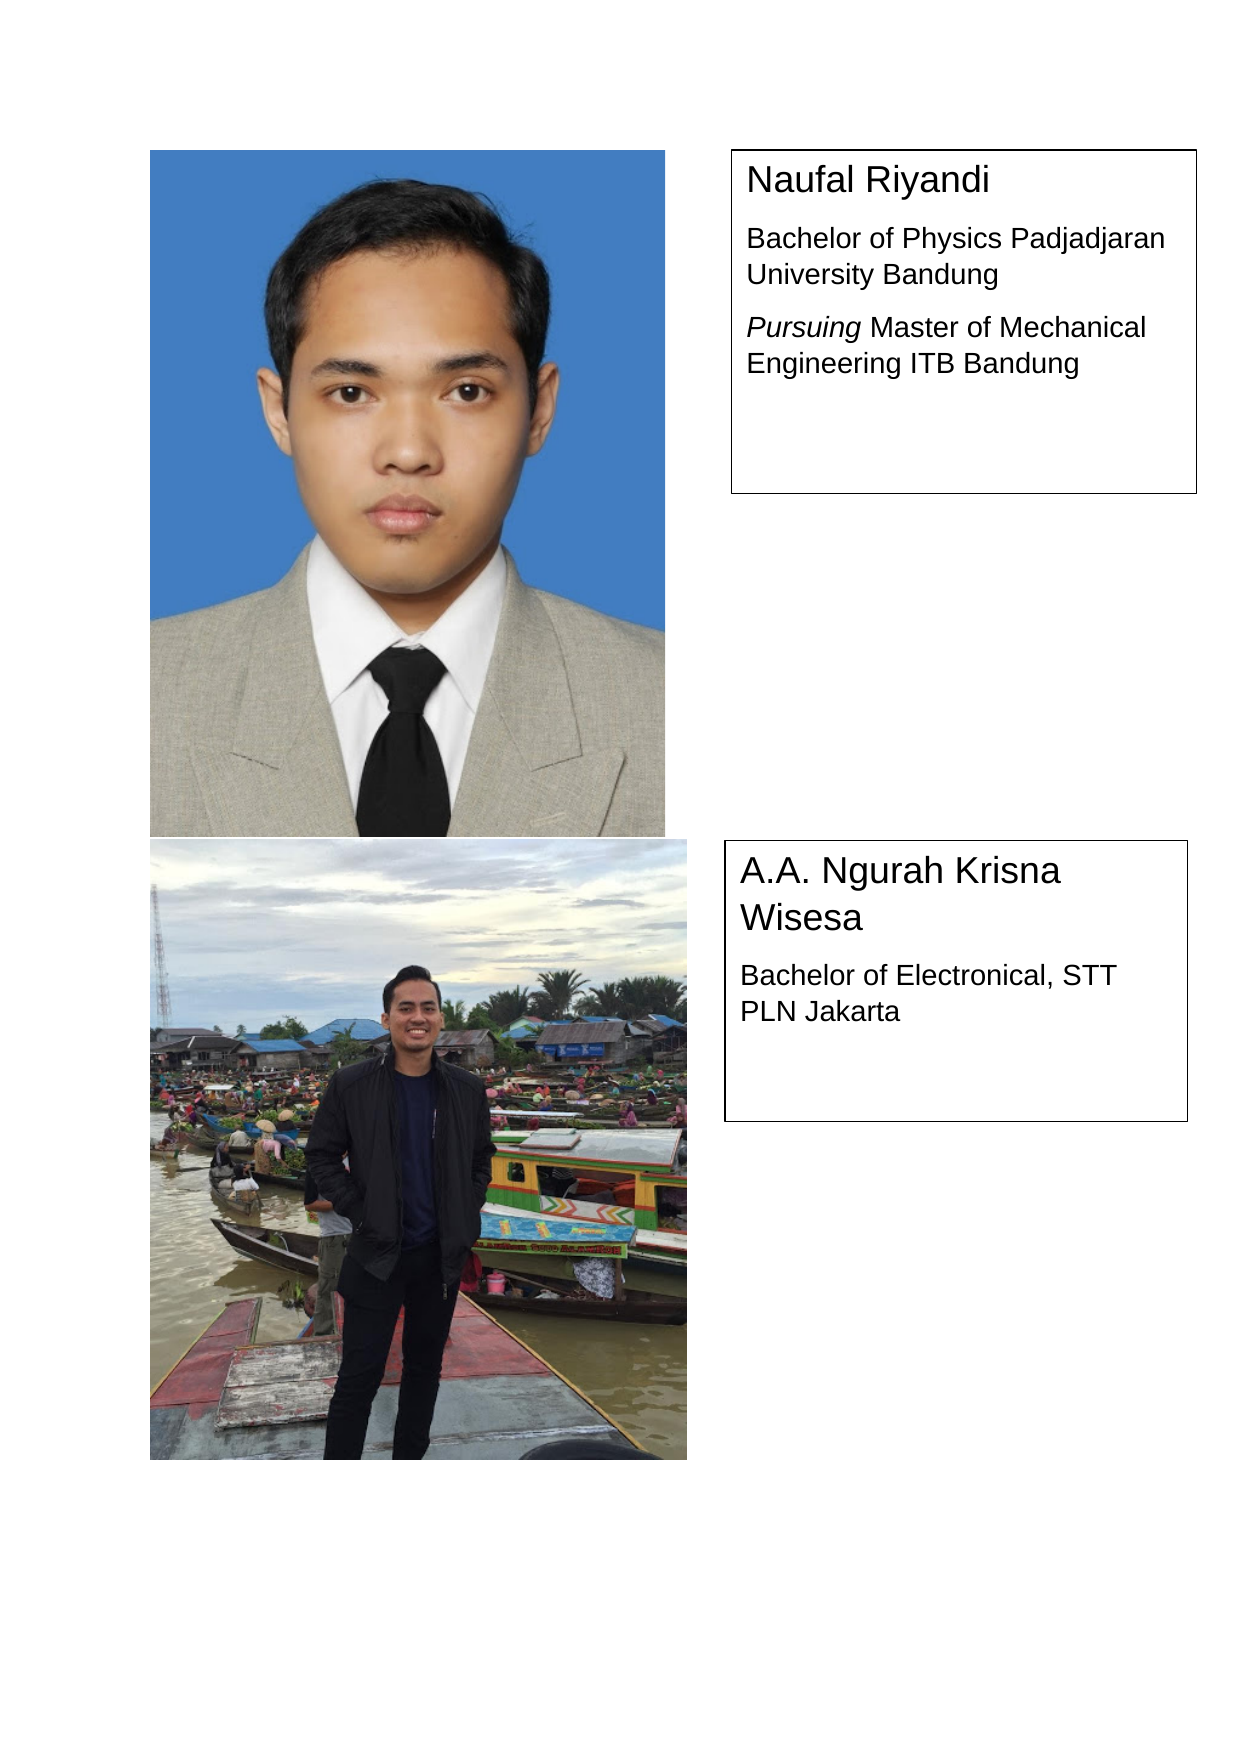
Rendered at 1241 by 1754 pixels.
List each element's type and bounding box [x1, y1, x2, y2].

picture [150, 150, 665, 837]
picture [150, 839, 687, 1460]
